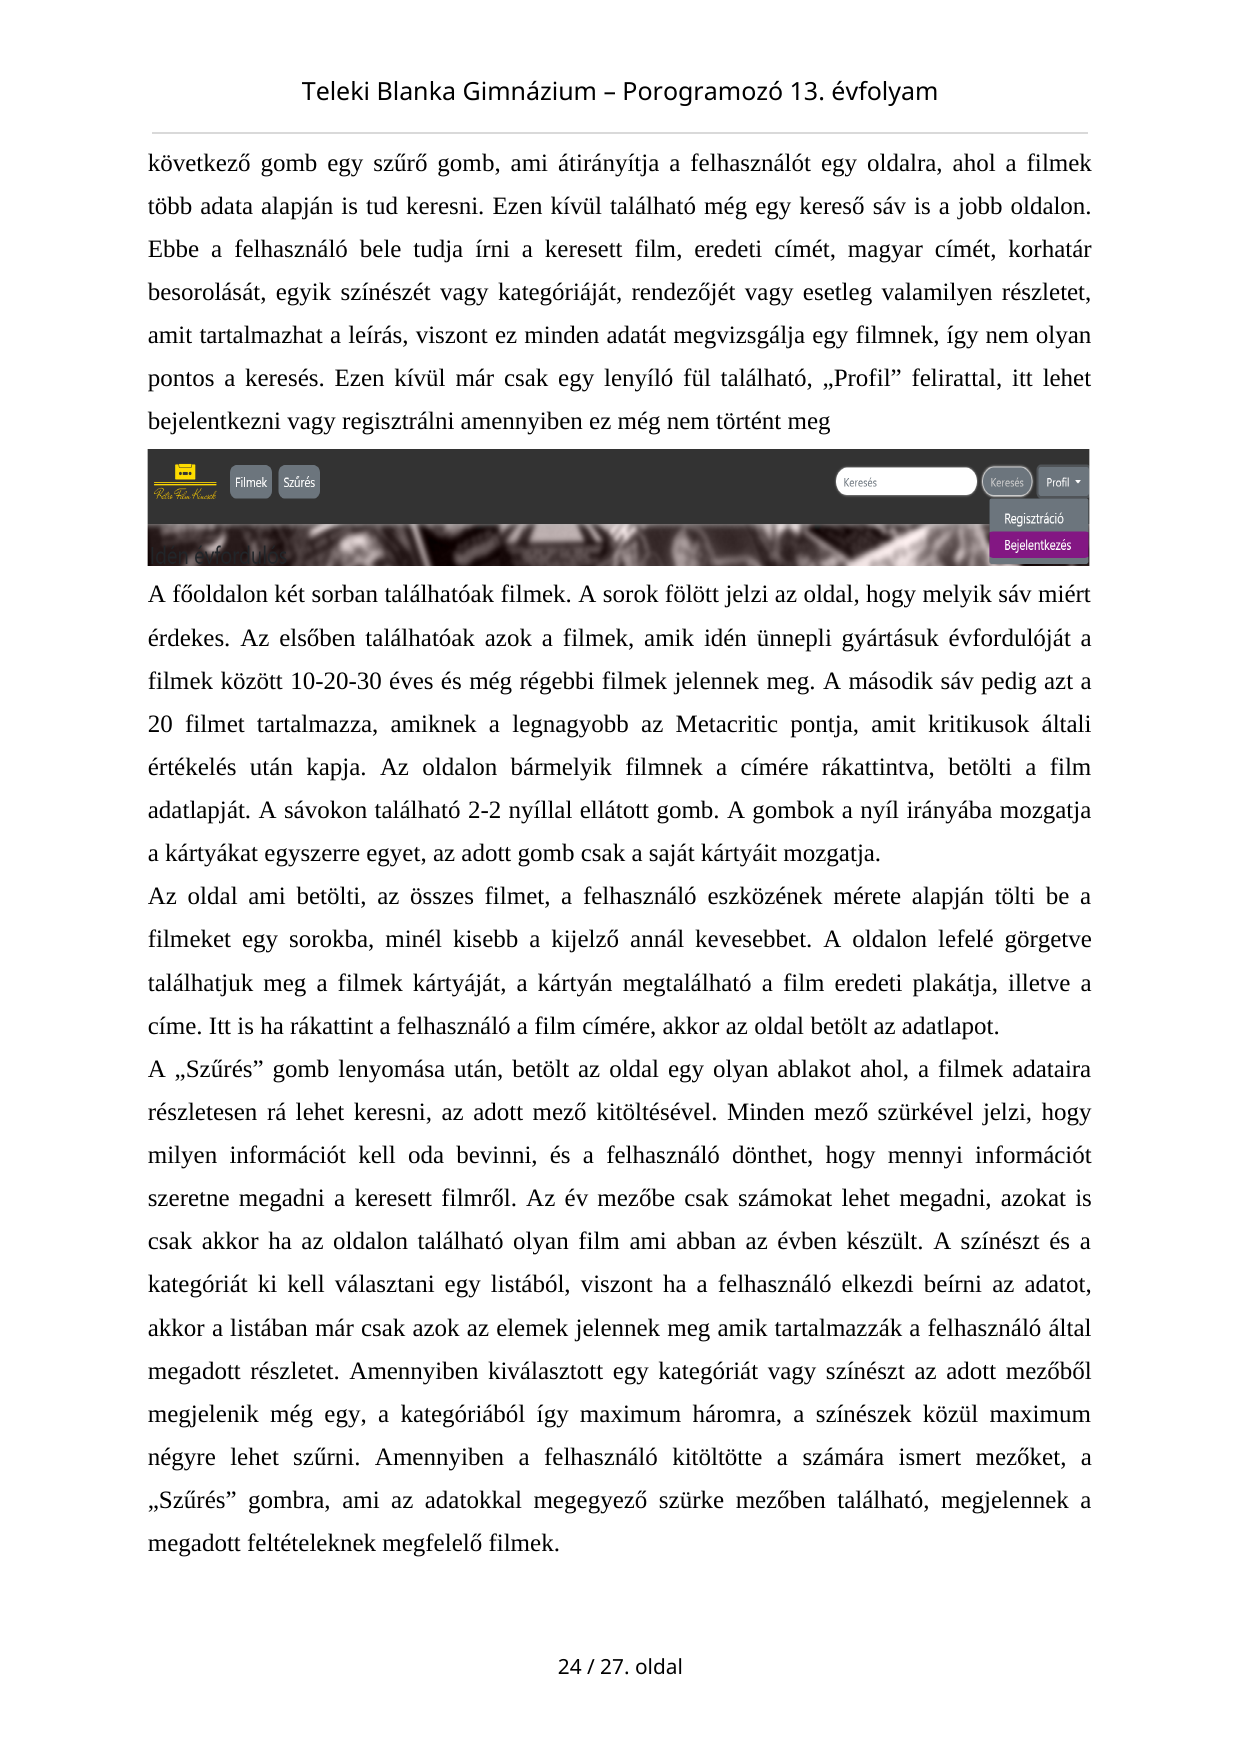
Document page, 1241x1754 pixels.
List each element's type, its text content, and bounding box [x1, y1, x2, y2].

picture [147, 449, 1090, 566]
text A „Szűrés” gomb lenyomása után, betölt az oldal egy olyan ablakot ahol, a filmek adataira részletesen rá lehet keresni, az adott mező kitöltésével. Minden mező szürkével jelzi, hogy milyen információt kell oda bevinni, és a felhasználó dönthet, hogy mennyi információt szeretne megadni a keresett filmről. Az év mezőbe csak számokat lehet megadni, azokat is csak akkor ha az oldalon található olyan film ami abban az évben készült. A színészt és a kategóriát ki kell választani egy listából, viszont ha a felhasználó elkezdi beírni az adatot, akkor a listában már csak azok az elemek jelennek meg amik tartalmazzák a felhasználó által megadott részletet. Amennyiben kiválasztott egy kategóriát vagy színészt az adott mezőből megjelenik még egy, a kategóriából így maximum háromra, a színészek közül maximum négyre lehet szűrni. Amennyiben a felhasználó kitöltötte a számára ismert mezőket, a „Szűrés” gombra, ami az adatokkal megegyező szürke mezőben található, megjelennek a megadott feltételeknek megfelelő filmek. [148, 1054, 1093, 1557]
text Az oldal ami betölti, az összes filmet, a felhasználó eszközének mérete alapján tölti be a filmeket egy sorokba, minél kisebb a kijelző annál kevesebbet. A oldalon lefelé görgetve találhatjuk meg a filmek kártyáját, a kártyán megtalálható a film eredeti plakátja, illetve a címe. Itt is ha rákattint a felhasználó a film címére, akkor az oldal betölt az adatlapot. [148, 881, 1093, 1039]
text A főoldalon két sorban találhatóak filmek. A sorok fölött jelzi az oldal, hogy melyik sáv miért érdekes. Az elsőben találhatóak azok a filmek, amik idén ünnepli gyártásuk évfordulóját a filmek között 10-20-30 éves és még régebbi filmek jelennek meg. A második sáv pedig azt a 20 filmet tartalmazza, amiknek a legnagyobb az Metacritic pontja, amit kritikusok általi értékelés után kapja. Az oldalon bármelyik filmnek a címére rákattintva, betölti a film adatlapját. A sávokon található 2-2 nyíllal ellátott gomb. A gombok a nyíl irányába mozgatja a kártyákat egyszerre egyet, az adott gomb csak a saját kártyáit mozgatja. [148, 579, 1093, 867]
